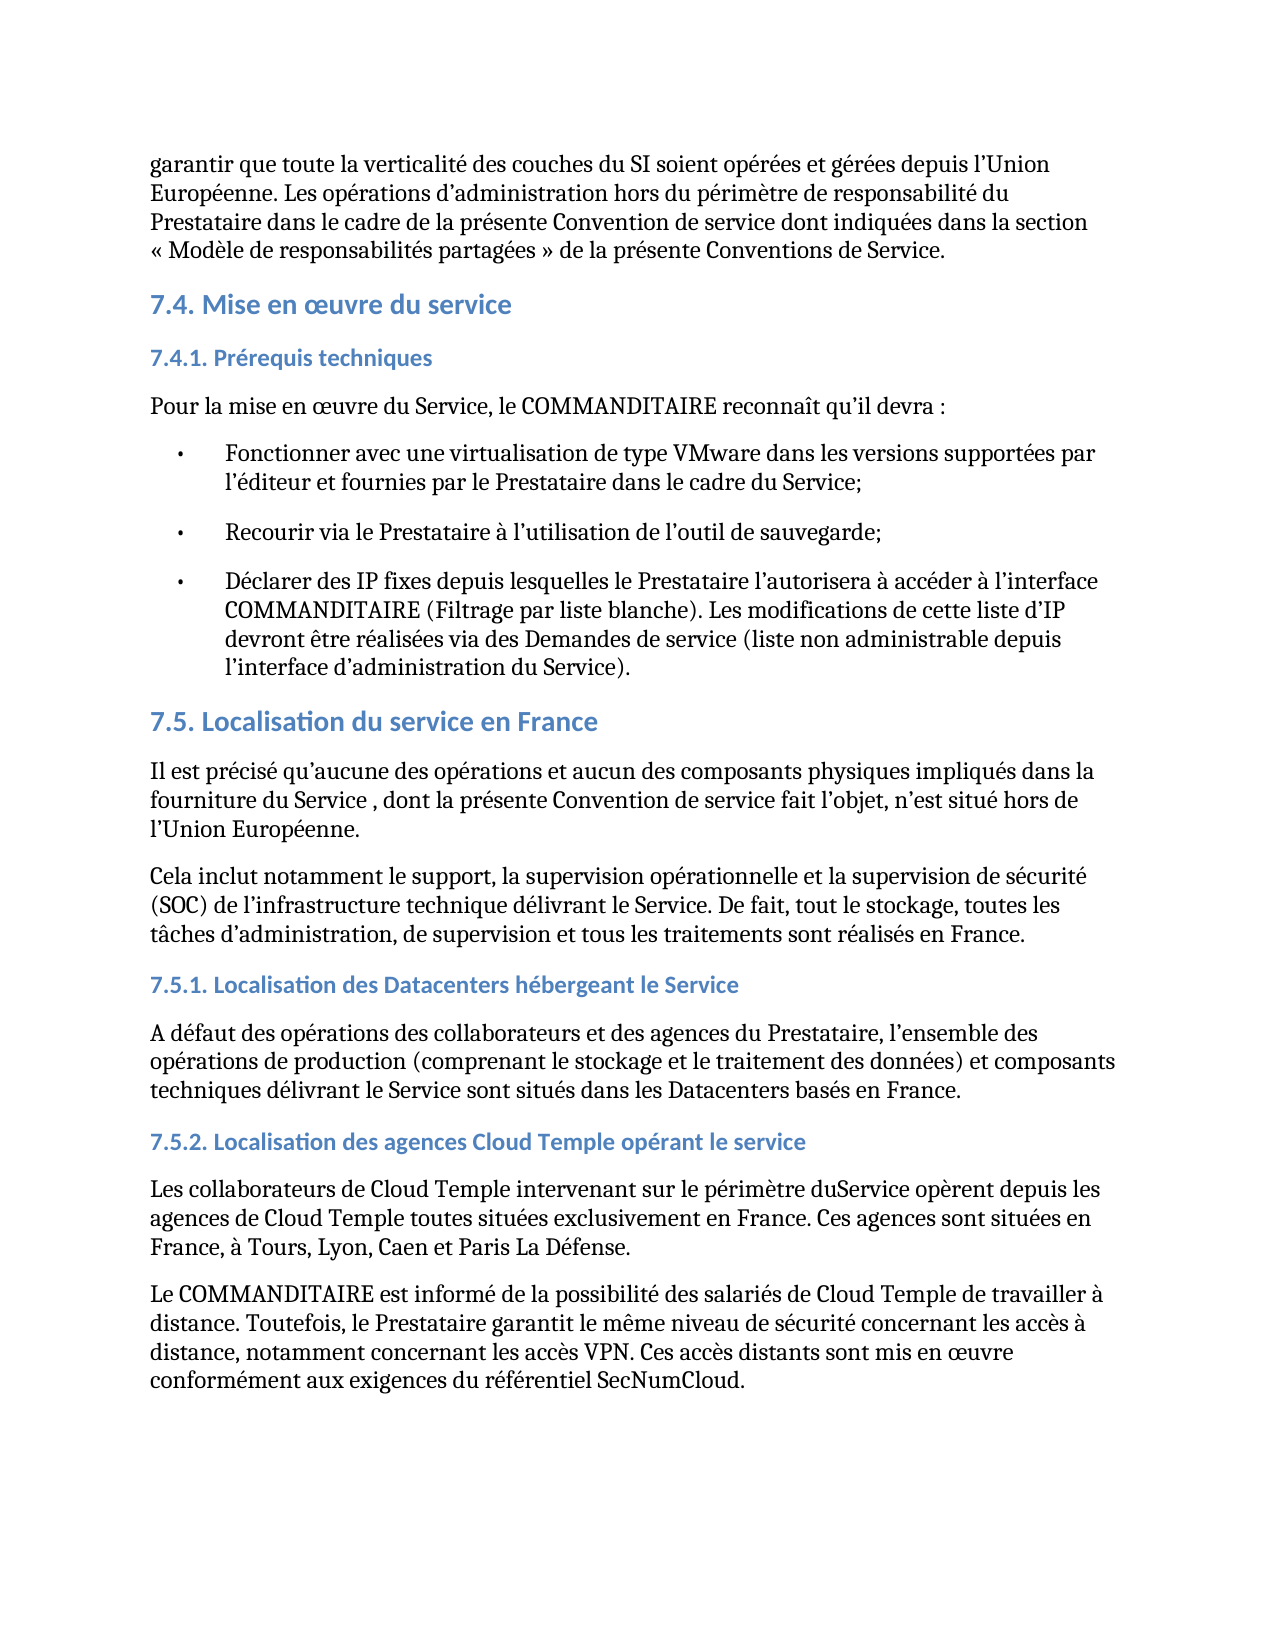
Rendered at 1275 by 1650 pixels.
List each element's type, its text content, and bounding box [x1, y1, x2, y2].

list Recourir via le Prestataire à l’utilisation de l’outil de sauvegarde; [175, 517, 1125, 546]
list Fonctionner avec une virtualisation de type VMware dans les versions supportées par l’éditeur et fournies par le Prestataire dans le cadre du Service; [175, 439, 1125, 497]
subtitle 7.5.1. Localisation des Datacenters hébergeant le Service [150, 969, 1125, 1000]
subtitle 7.4. Mise en œuvre du service [150, 286, 1125, 321]
text Pour la mise en œuvre du Service, le COMMANDITAIRE reconnaît qu’il devra : [150, 392, 1125, 420]
list Déclarer des IP fixes depuis lesquelles le Prestataire l’autorisera à accéder à l’interface COMMANDITAIRE (Filtrage par liste blanche). Les modifications de cette liste d’IP devront être réalisées via des Demandes de service (liste non administrable depuis l’interface d’administration du Service). [175, 567, 1125, 682]
text A défaut des opérations des collaborateurs et des agences du Prestataire, l’ensemble des opérations de production (comprenant le stockage et le traitement des données) et composants techniques délivrant le Service sont situés dans les Datacenters basés en France. [150, 1018, 1125, 1105]
text Il est précisé qu’aucune des opérations et aucun des composants physiques impliqués dans la fourniture du Service , dont la présente Convention de service fait l’objet, n’est situé hors de l’Union Européenne. [150, 757, 1125, 843]
text Le COMMANDITAIRE est informé de la possibilité des salariés de Cloud Temple de travailler à distance. Toutefois, le Prestataire garantit le même niveau de sécurité concernant les accès à distance, notamment concernant les accès VPN. Ces accès distants sont mis en œuvre conformément aux exigences du référentiel SecNumCloud. [150, 1280, 1125, 1395]
text Les collaborateurs de Cloud Temple intervenant sur le périmètre duService opèrent depuis les agences de Cloud Temple toutes situées exclusivement en France. Ces agences sont situées en France, à Tours, Lyon, Caen et Paris La Défense. [150, 1175, 1125, 1261]
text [150, 150, 1125, 265]
subtitle 7.4.1. Prérequis techniques [150, 342, 1125, 373]
subtitle 7.5. Localisation du service en France [150, 703, 1125, 738]
subtitle 7.5.2. Localisation des agences Cloud Temple opérant le service [150, 1126, 1125, 1156]
text Cela inclut notamment le support, la supervision opérationnelle et la supervision de sécurité (SOC) de l’infrastructure technique délivrant le Service. De fait, tout le stockage, toutes les tâches d’administration, de supervision et tous les traitements sont réalisés en France. [150, 862, 1125, 948]
